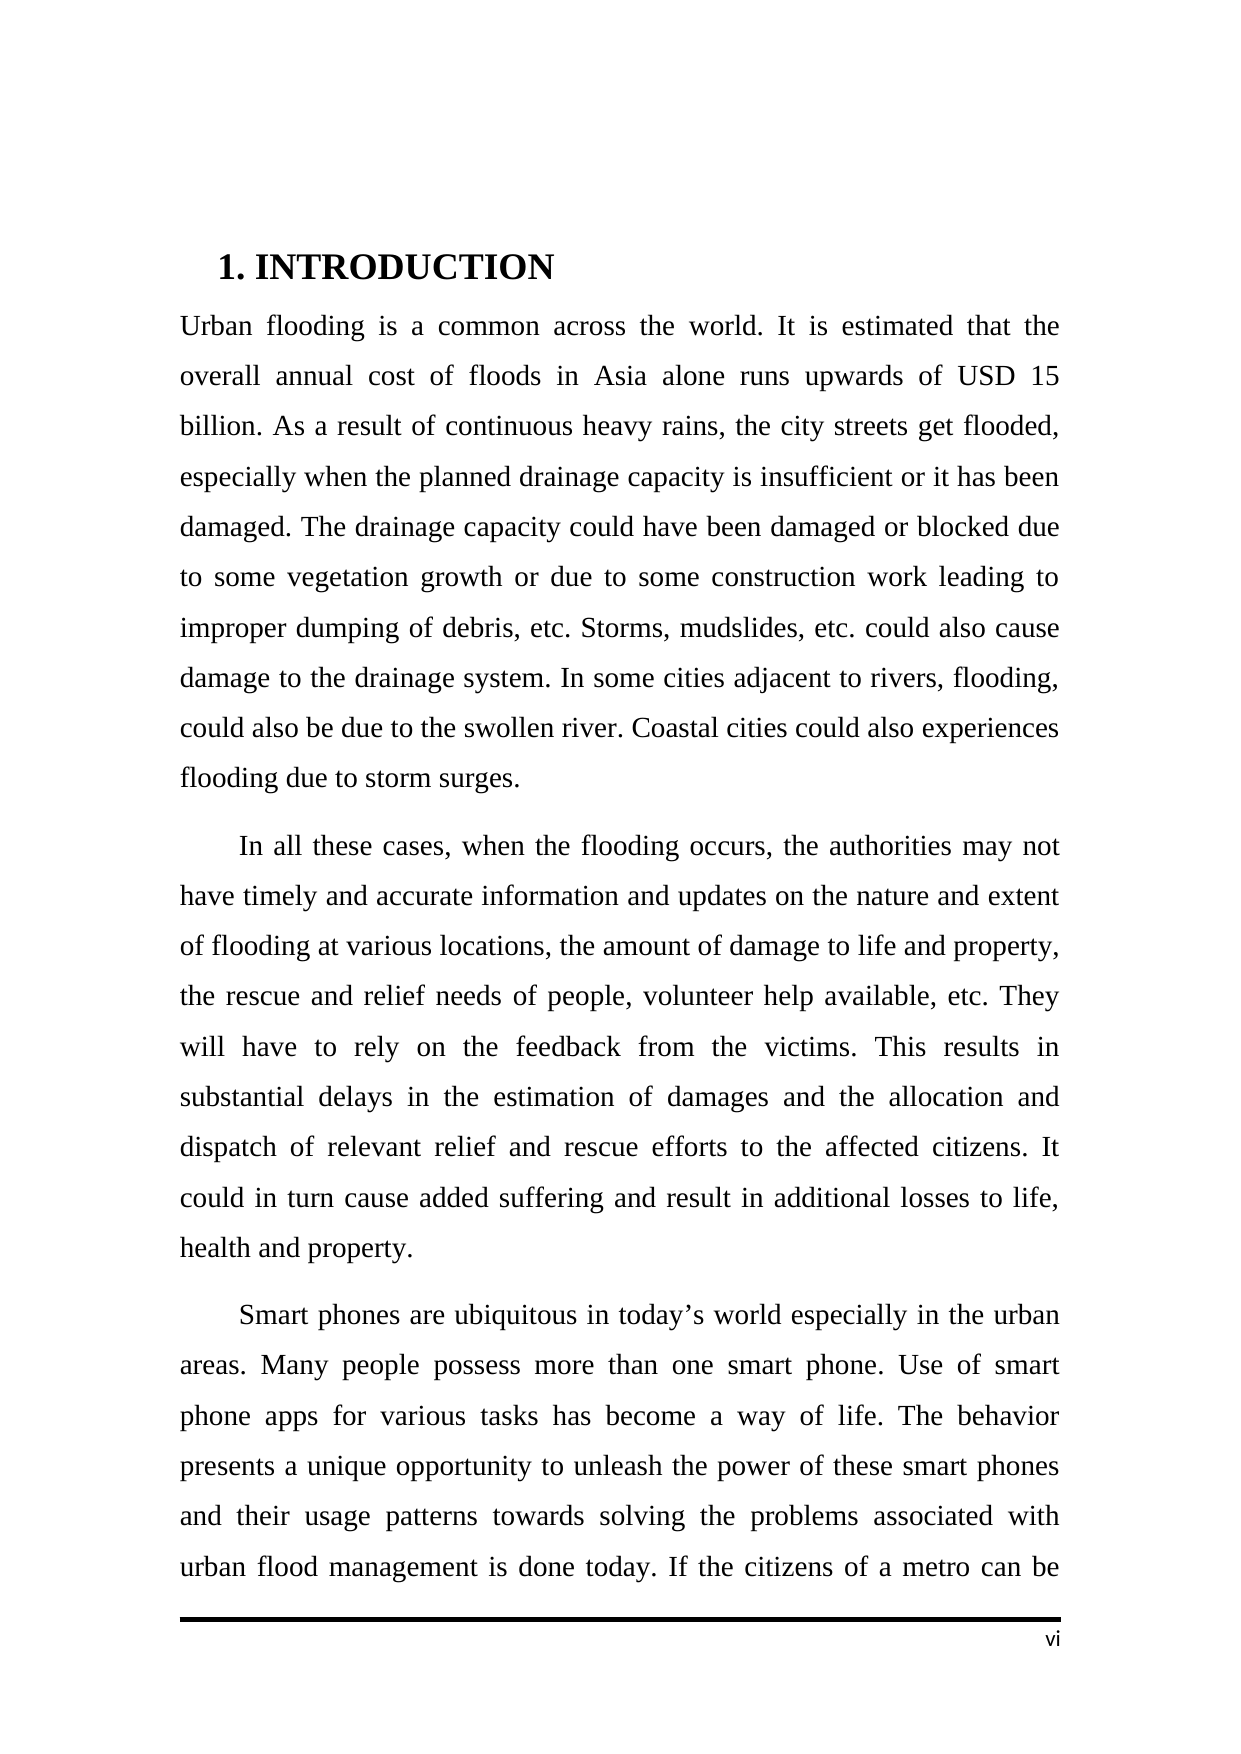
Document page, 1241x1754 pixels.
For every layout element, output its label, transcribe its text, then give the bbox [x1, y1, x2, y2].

text In all these cases, when the flooding occurs, the authorities may not have timely and accurate information and updates on the nature and extent of flooding at various locations, the amount of damage to life and property, the rescue and relief needs of people, volunteer help available, etc. They will have to rely on the feedback from the victims. This results in substantial delays in the estimation of damages and the allocation and dispatch of relevant relief and rescue efforts to the affected citizens. It could in turn cause added suffering and result in additional losses to life, health and property. [179, 828, 1061, 1264]
list INTRODUCTION [217, 244, 1061, 288]
text Urban flooding is a common across the world. It is estimated that the overall annual cost of floods in Asia alone runs upwards of USD 15 billion. As a result of continuous heavy rains, the city streets get flooded, especially when the planned drainage capacity is insufficient or it has been damaged. The drainage capacity could have been damaged or blocked due to some vegetation growth or due to some construction work leading to improper dumping of debris, etc. Storms, mudslides, etc. could also cause damage to the drainage system. In some cities adjacent to rivers, flooding, could also be due to the swollen river. Coastal cities could also experiences flooding due to storm surges. [179, 308, 1061, 794]
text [179, 1297, 1061, 1582]
